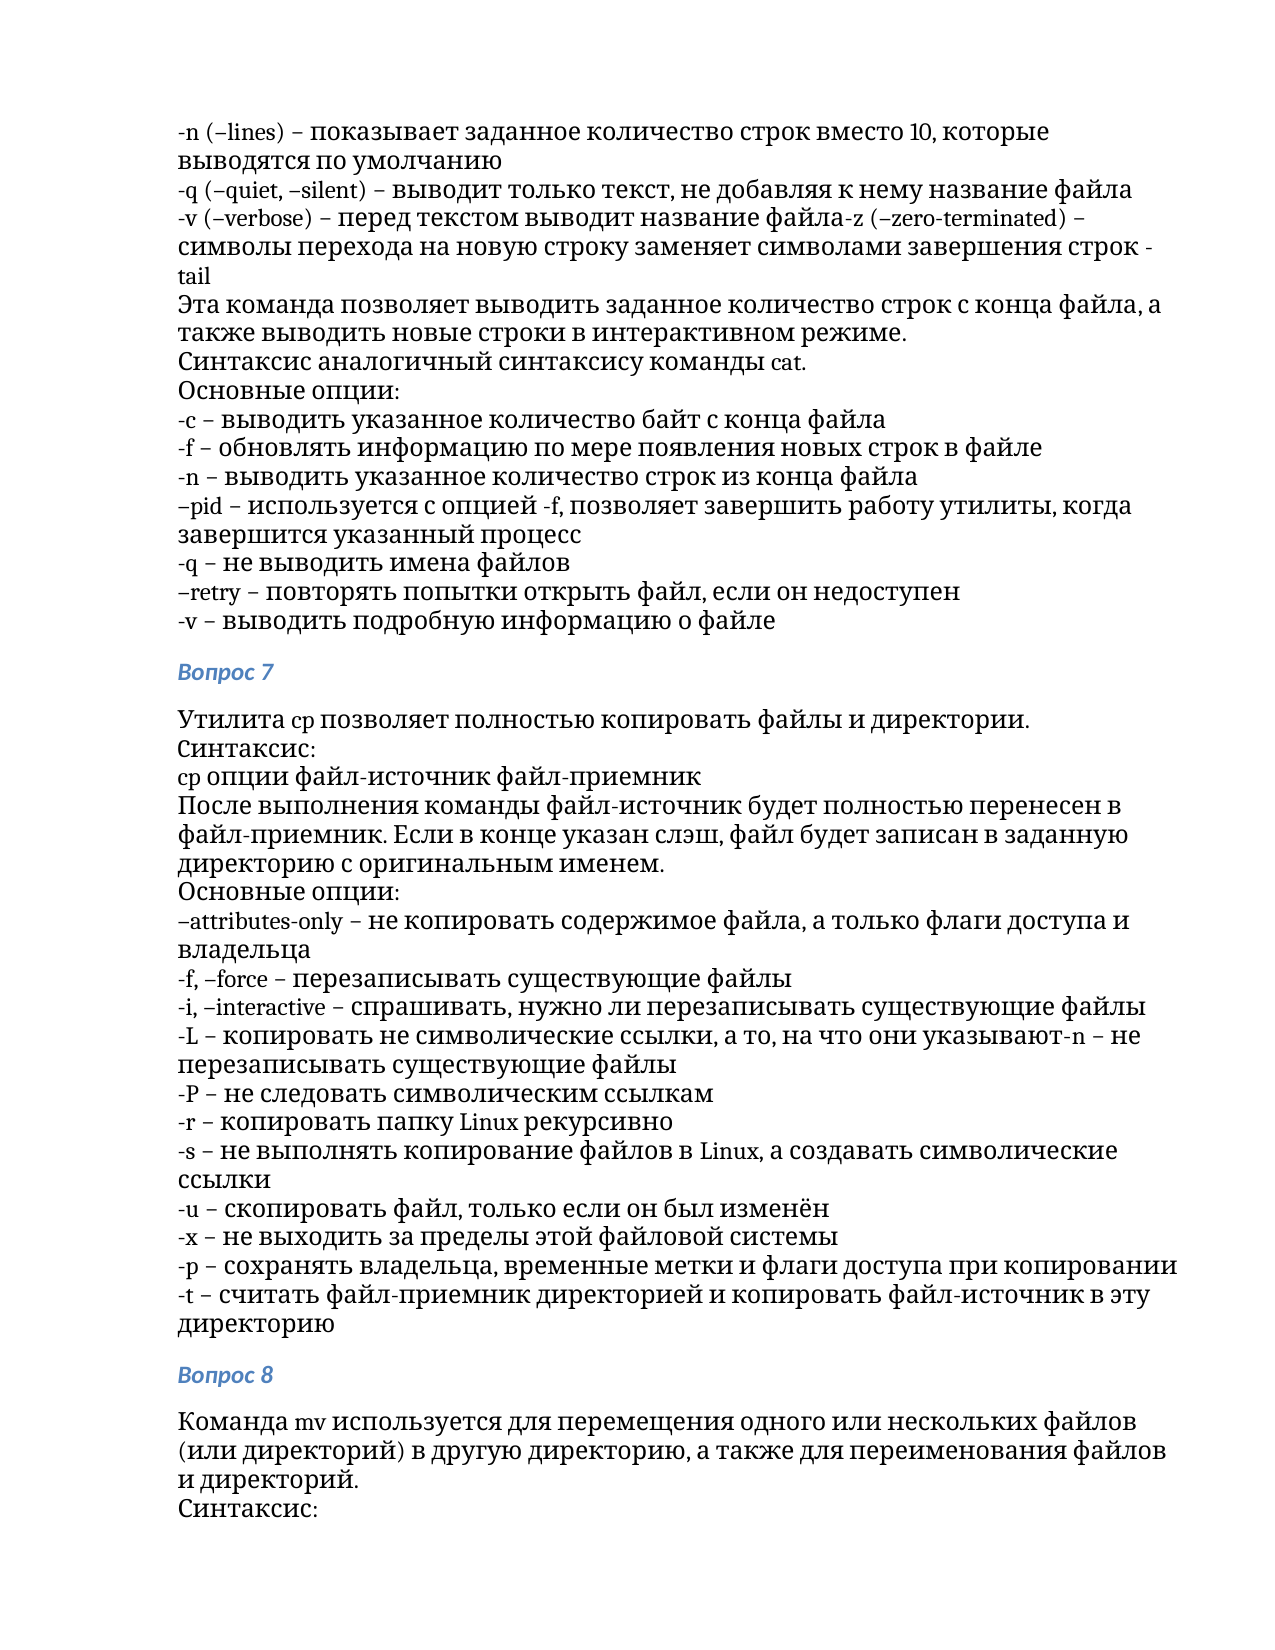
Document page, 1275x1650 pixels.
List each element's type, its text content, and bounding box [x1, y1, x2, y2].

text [177, 1408, 1186, 1523]
subtitle Вопрос 7 [177, 656, 1186, 687]
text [177, 118, 1186, 636]
text Утилита cp позволяет полностью копировать файлы и директории. Cинтаксис: cp опции файл-источник файл-приемник После выполнения команды файл-источник будет полностью перенесен в файл-приемник. Если в конце указан слэш, файл будет записан в заданную директорию с оригинальным именем. Основные опции: –attributes-only − не копировать содержимое файла, а только флаги доступа и владельца -f, –force − перезаписывать существующие файлы -i, –interactive − спрашивать, нужно ли перезаписывать существующие файлы -L − копировать не символические ссылки, а то, на что они указывают-n − не перезаписывать существующие файлы -P − не следовать символическим ссылкам -r − копировать папку Linux рекурсивно -s − не выполнять копирование файлов в Linux, а создавать символические ссылки -u − скопировать файл, только если он был изменён -x − не выходить за пределы этой файловой системы -p − сохранять владельца, временные метки и флаги доступа при копировании -t − считать файл-приемник директорией и копировать файл-источник в эту директорию [177, 706, 1186, 1338]
subtitle Вопрос 8 [177, 1359, 1186, 1389]
